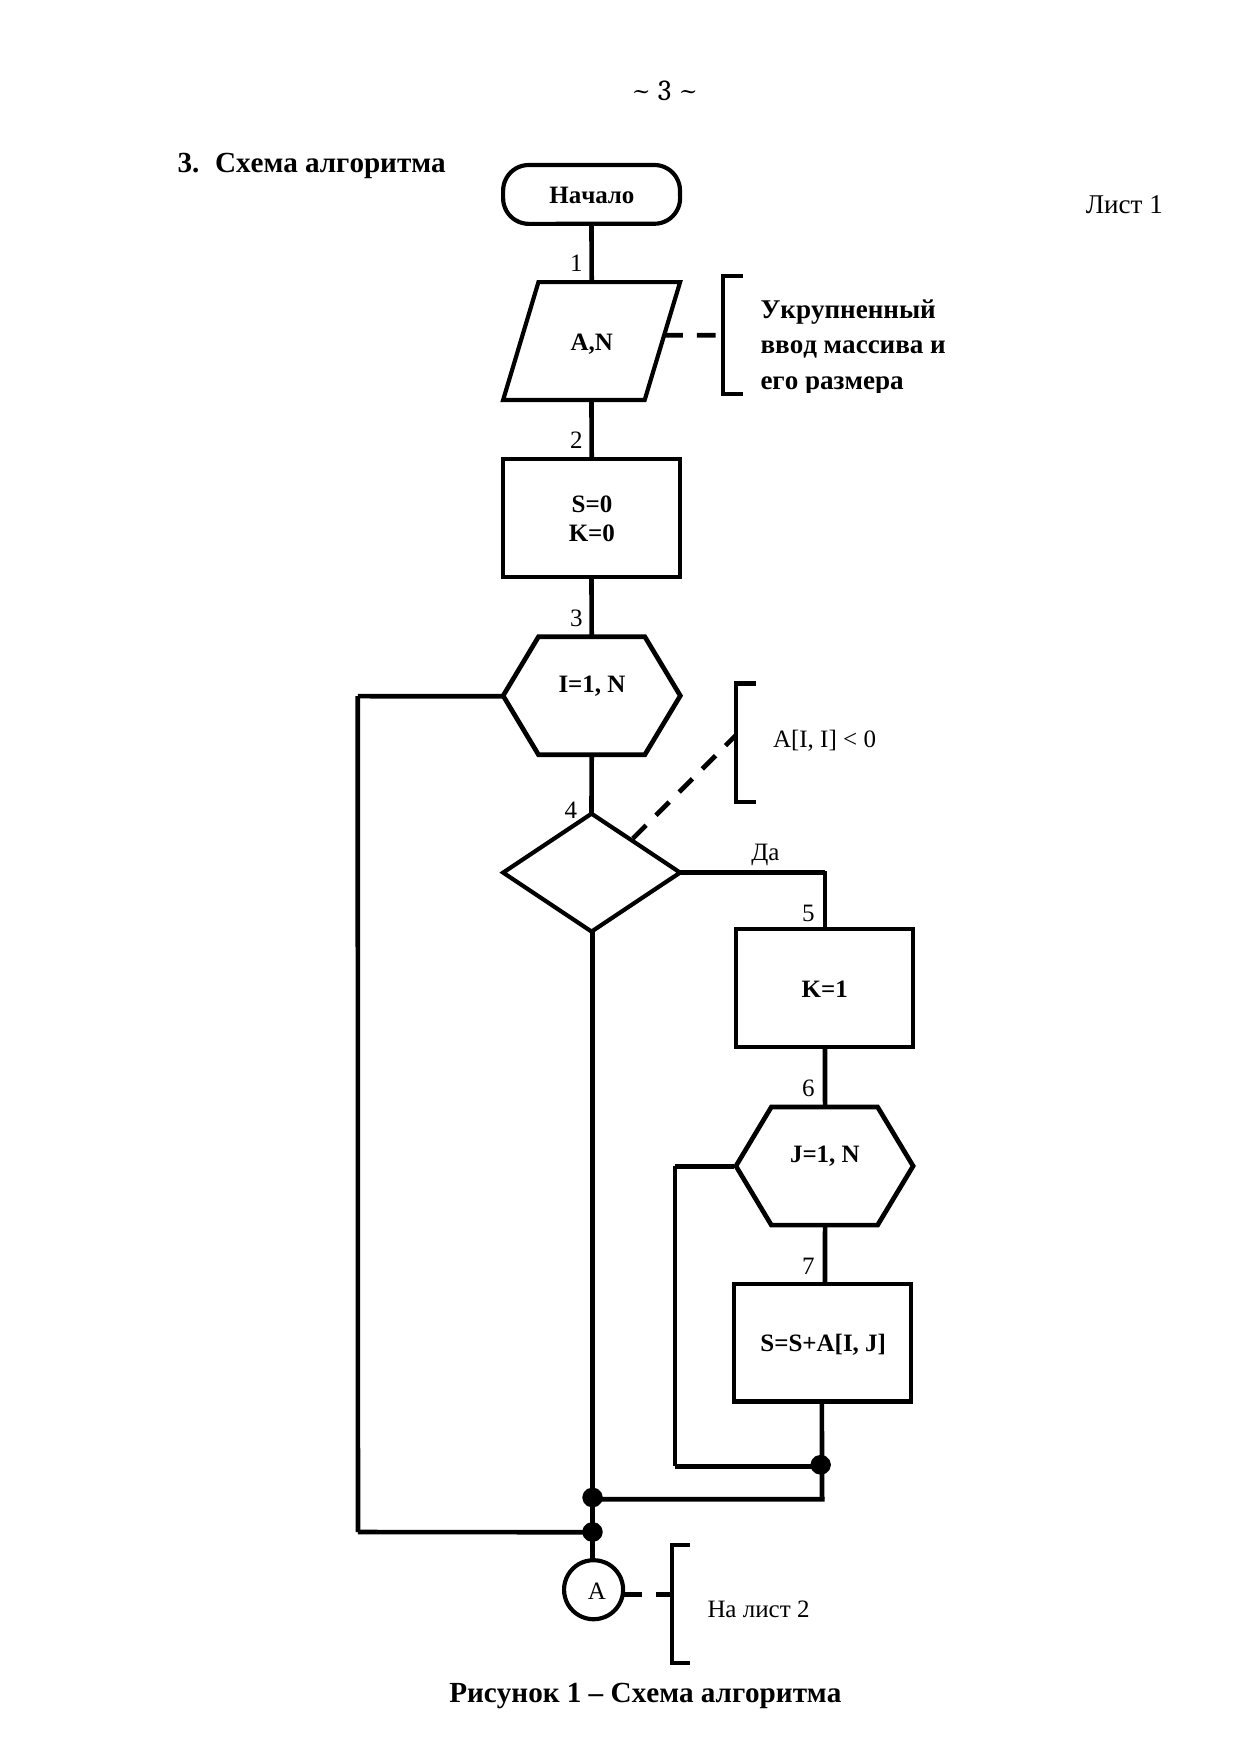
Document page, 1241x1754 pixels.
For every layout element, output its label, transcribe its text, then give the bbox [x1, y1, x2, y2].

list Схема алгоритма [177, 136, 1152, 182]
